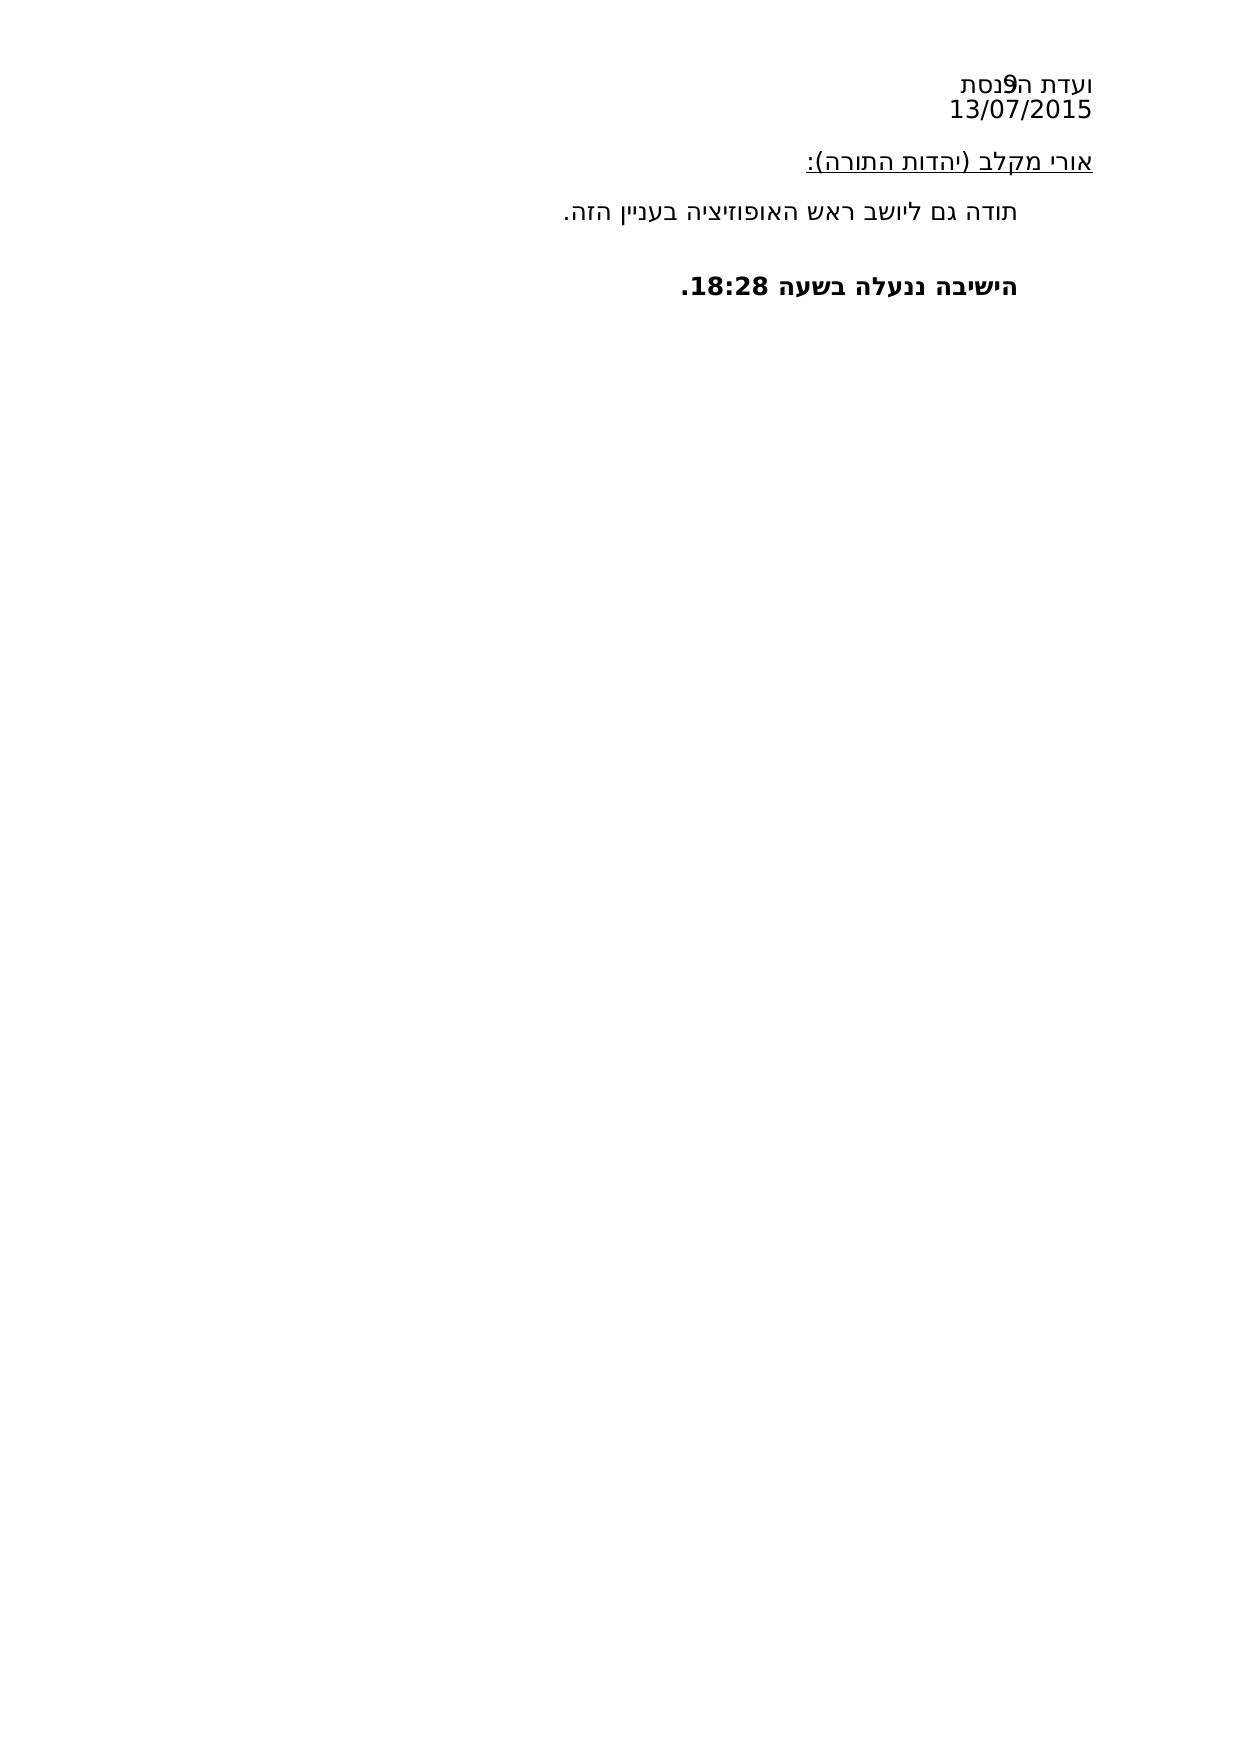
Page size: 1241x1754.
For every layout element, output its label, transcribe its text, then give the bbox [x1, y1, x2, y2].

text אורי מקלב (יהדות התורה): [147, 150, 1093, 175]
text תודה גם ליושב ראש האופוזיציה בעניין הזה. [147, 200, 1093, 225]
text הישיבה ננעלה בשעה 18:28. [147, 275, 1093, 300]
